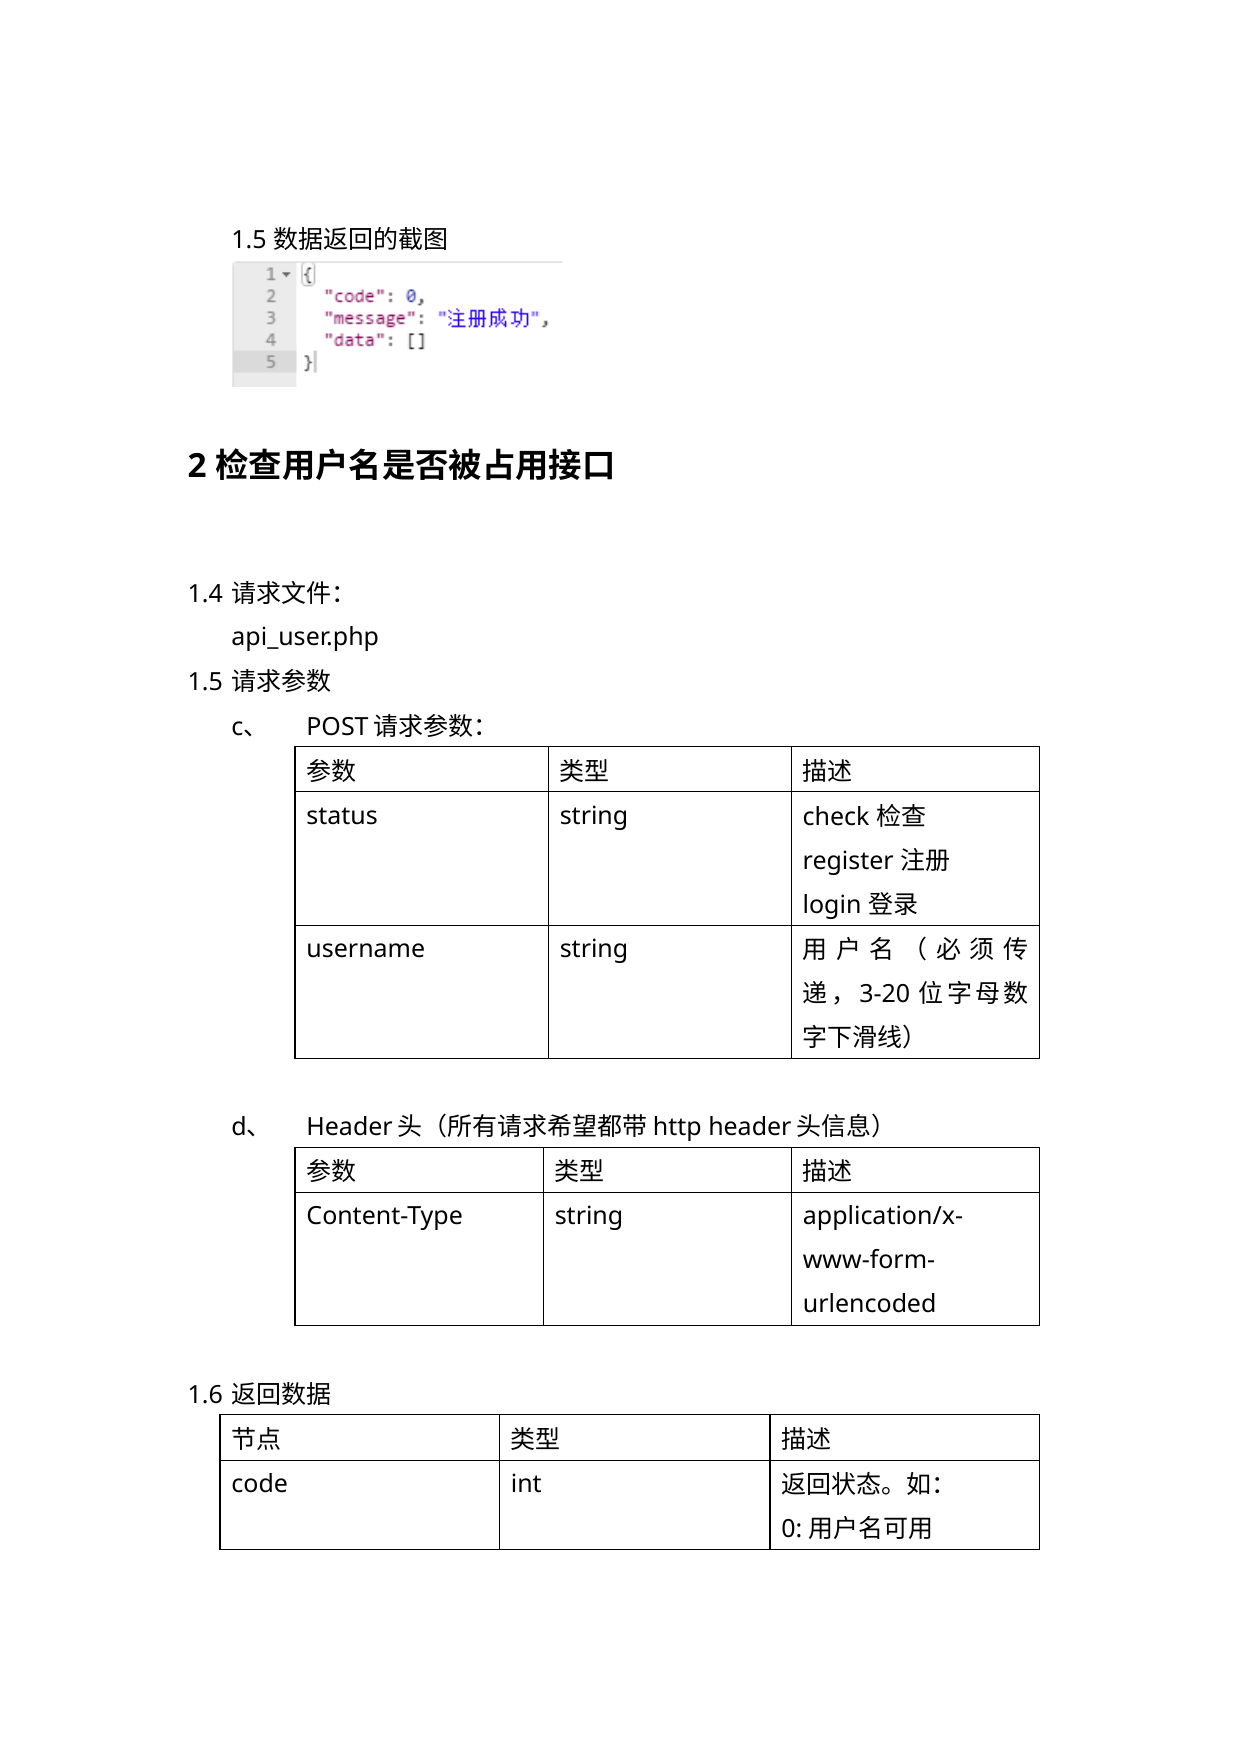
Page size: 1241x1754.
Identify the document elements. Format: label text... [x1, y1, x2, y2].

picture [231, 260, 563, 387]
table_header 描述 [792, 747, 1039, 791]
list 请求参数 [187, 658, 1053, 702]
table_header 节点 [221, 1415, 499, 1459]
table_cell Content-Type [296, 1193, 543, 1325]
table_header 类型 [549, 747, 791, 791]
table_cell status [296, 792, 548, 924]
table_header 类型 [544, 1148, 791, 1192]
table_cell int [500, 1461, 769, 1549]
list Header头（所有请求希望都带http header头信息） [231, 1103, 1053, 1147]
text api_user.php [231, 614, 1053, 658]
text 1.5 数据返回的截图 [231, 216, 1053, 260]
table_cell string [549, 926, 791, 1058]
table_header 参数 [296, 1148, 543, 1192]
table_header 参数 [296, 747, 548, 791]
table_cell string [549, 792, 791, 924]
table_header 描述 [792, 1148, 1039, 1192]
list POST请求参数： [231, 702, 1053, 746]
table_header 类型 [500, 1415, 769, 1459]
table_cell username [296, 926, 548, 1058]
table_cell code [221, 1461, 499, 1549]
table_cell string [544, 1193, 791, 1325]
table_header 描述 [771, 1415, 1039, 1459]
table_cell 用户名（必须传递，3-20位字母数字下滑线） [792, 926, 1039, 1058]
list 返回数据 [187, 1370, 1053, 1414]
list 请求文件： [187, 570, 1053, 614]
table_cell application/x-www-form-urlencoded [792, 1193, 1039, 1325]
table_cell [771, 1461, 1039, 1549]
table_cell check 检查 register 注册 login 登录 [792, 792, 1039, 924]
